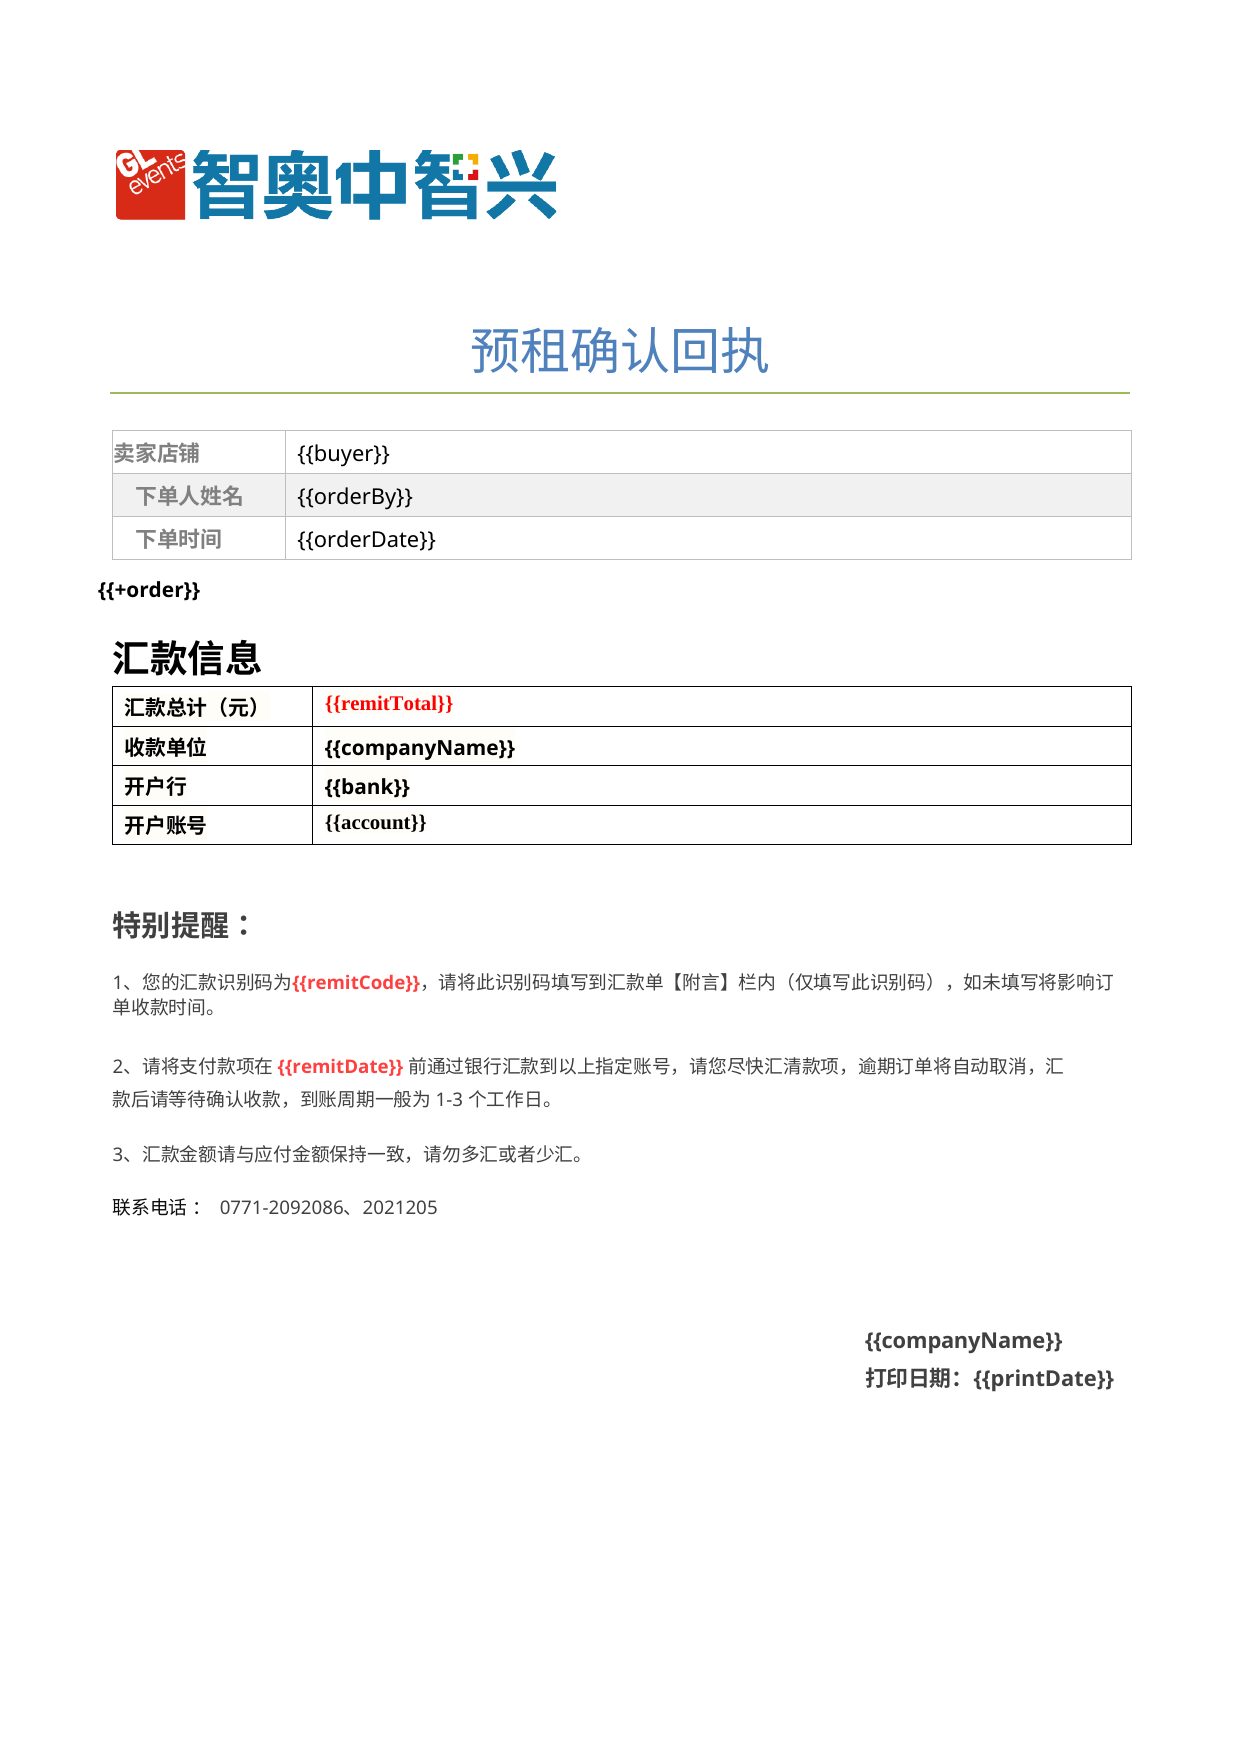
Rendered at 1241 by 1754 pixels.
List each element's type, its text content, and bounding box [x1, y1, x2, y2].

table_cell {{orderBy}} [286, 474, 1131, 516]
text {{+order}} [98, 575, 1144, 603]
table_cell 收款单位 [113, 727, 312, 765]
text 预租确认回执 [468, 298, 773, 387]
text 打印日期：{{printDate}} [786, 1361, 1129, 1393]
table_cell {{companyName}} [313, 727, 1131, 765]
text 2、请将支付款项在 {{remitDate}} 前通过银行汇款到以上指定账号，请您尽快汇清款项，逾期订单将自动取消，汇 [112, 1046, 1144, 1080]
text 联系电话： 0771-2092086、2021205 [112, 1193, 1144, 1220]
picture [116, 150, 557, 220]
table_cell {{account}} [313, 806, 1131, 844]
table_header {{remitTotal}} [313, 687, 1131, 726]
table_cell 开户行 [113, 766, 312, 804]
text 款后请等待确认收款，到账周期一般为 1-3 个工作日。 [112, 1080, 1144, 1113]
table_header 汇款总计（元） [113, 687, 312, 726]
table_header 卖家店铺 [113, 431, 285, 473]
text 汇款信息 [112, 620, 1144, 686]
text 1、您的汇款识别码为{{remitCode}}，请将此识别码填写到汇款单【附言】栏内（仅填写此识别码），如未填写将影响订单收款时间。 [112, 969, 1127, 1020]
text 特别提醒： [112, 906, 1144, 945]
table_cell 下单人姓名 [113, 474, 285, 516]
table_cell 开户账号 [113, 806, 312, 844]
text {{companyName}} [786, 1325, 1129, 1354]
table_cell {{orderDate}} [286, 517, 1131, 559]
table_cell {{bank}} [313, 766, 1131, 804]
table_header {{buyer}} [286, 431, 1131, 473]
table_cell 下单时间 [113, 517, 285, 559]
text 3、汇款金额请与应付金额保持一致，请勿多汇或者少汇。 [112, 1139, 1144, 1167]
